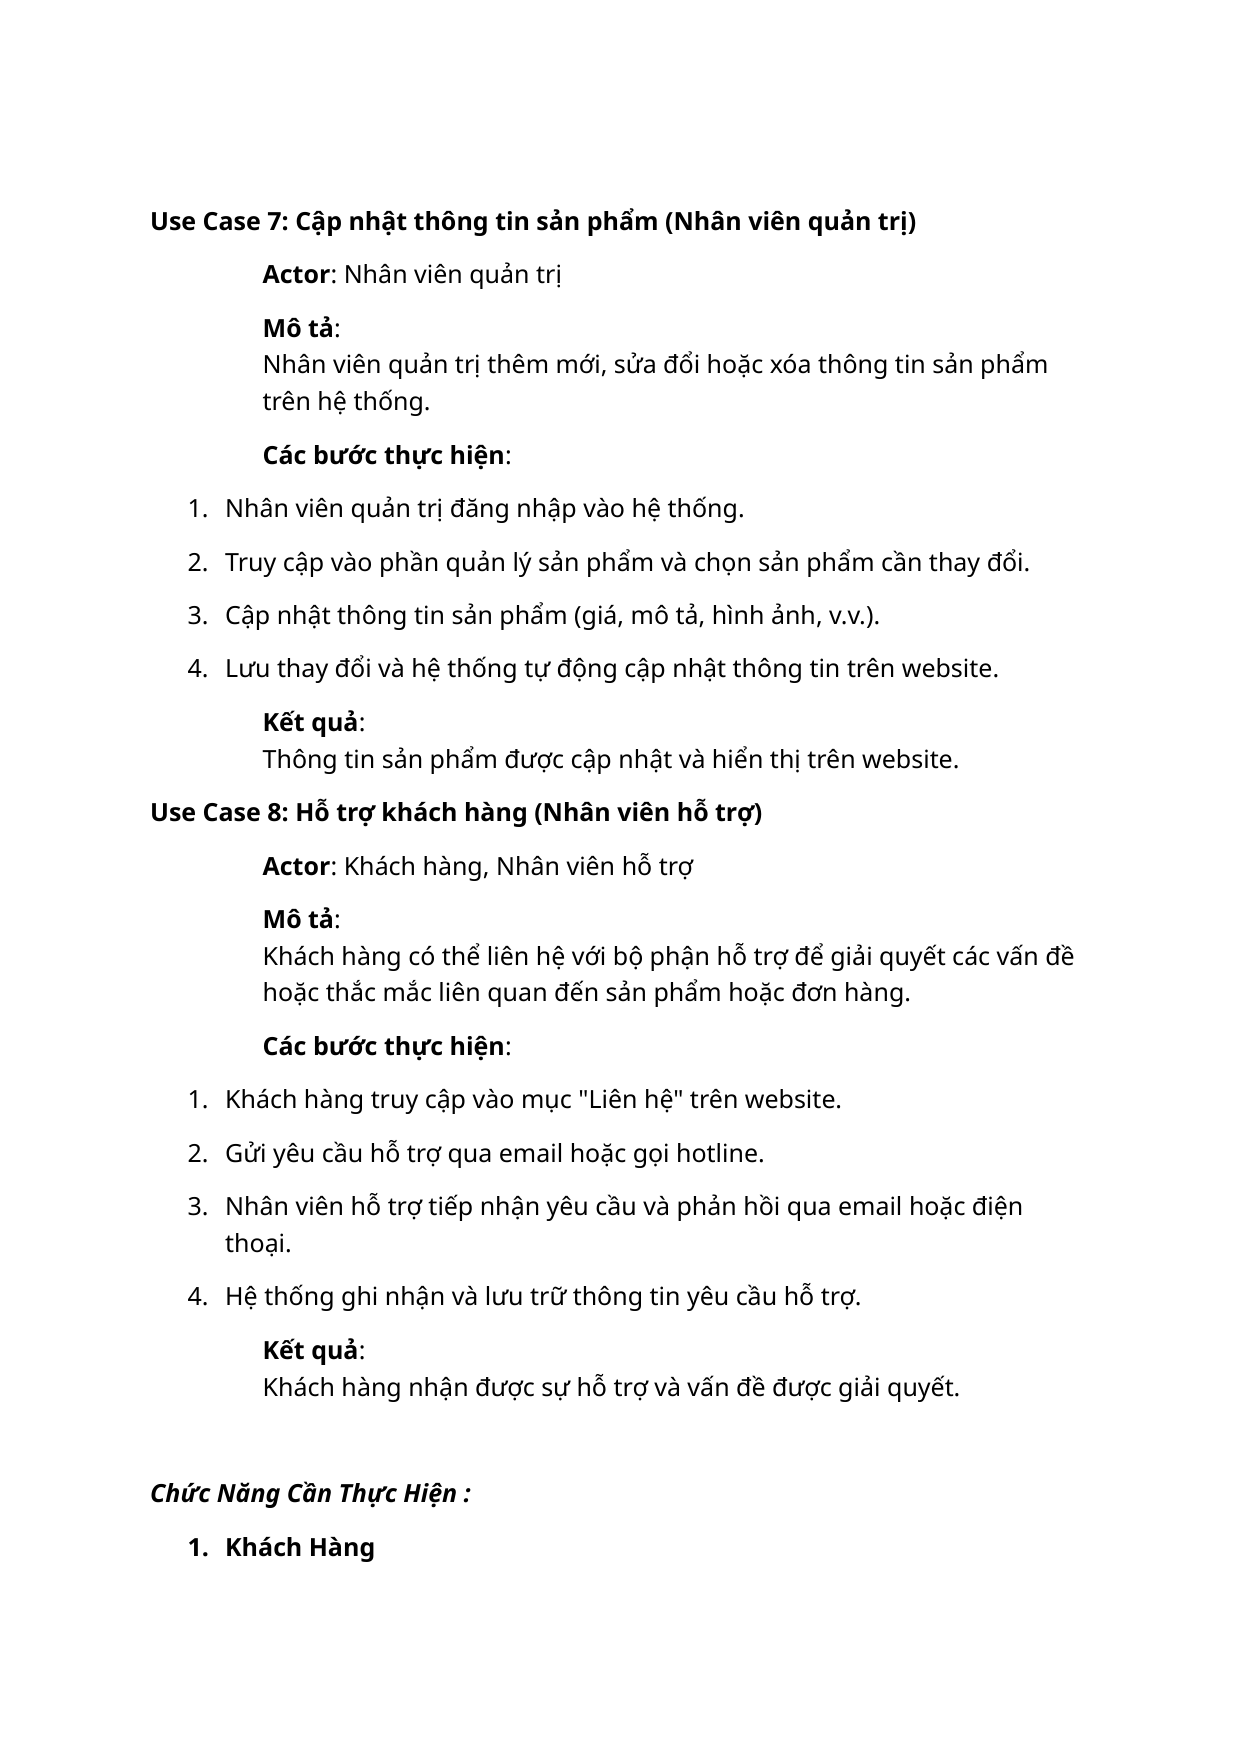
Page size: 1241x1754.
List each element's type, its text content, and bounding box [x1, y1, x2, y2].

list Khách hàng truy cập vào mục "Liên hệ" trên website. [187, 1082, 1090, 1116]
text Chức Năng Cần Thực Hiện : [150, 1476, 1090, 1510]
text Use Case 7: Cập nhật thông tin sản phẩm (Nhân viên quản trị) [150, 203, 1090, 237]
text Mô tả: Nhân viên quản trị thêm mới, sửa đổi hoặc xóa thông tin sản phẩm trên hệ thống. [262, 310, 1090, 418]
list Hệ thống ghi nhận và lưu trữ thông tin yêu cầu hỗ trợ. [187, 1279, 1090, 1313]
text Mô tả: Khách hàng có thể liên hệ với bộ phận hỗ trợ để giải quyết các vấn đề hoặc thắc mắc liên quan đến sản phẩm hoặc đơn hàng. [262, 902, 1090, 1009]
list Truy cập vào phần quản lý sản phẩm và chọn sản phẩm cần thay đổi. [187, 544, 1090, 578]
list Gửi yêu cầu hỗ trợ qua email hoặc gọi hotline. [187, 1135, 1090, 1169]
text Actor: Khách hàng, Nhân viên hỗ trợ [262, 848, 1090, 882]
list Nhân viên quản trị đăng nhập vào hệ thống. [187, 491, 1090, 525]
text Kết quả: Khách hàng nhận được sự hỗ trợ và vấn đề được giải quyết. [262, 1332, 1090, 1403]
list Nhân viên hỗ trợ tiếp nhận yêu cầu và phản hồi qua email hoặc điện thoại. [187, 1189, 1090, 1260]
text Các bước thực hiện: [262, 1028, 1090, 1063]
text Kết quả: Thông tin sản phẩm được cập nhật và hiển thị trên website. [262, 704, 1090, 775]
list Cập nhật thông tin sản phẩm (giá, mô tả, hình ảnh, v.v.). [187, 598, 1090, 632]
text Use Case 8: Hỗ trợ khách hàng (Nhân viên hỗ trợ) [150, 795, 1090, 829]
text Actor: Nhân viên quản trị [262, 257, 1090, 291]
list Lưu thay đổi và hệ thống tự động cập nhật thông tin trên website. [187, 651, 1090, 685]
text Các bước thực hiện: [262, 437, 1090, 471]
list Khách Hàng [187, 1529, 1090, 1564]
